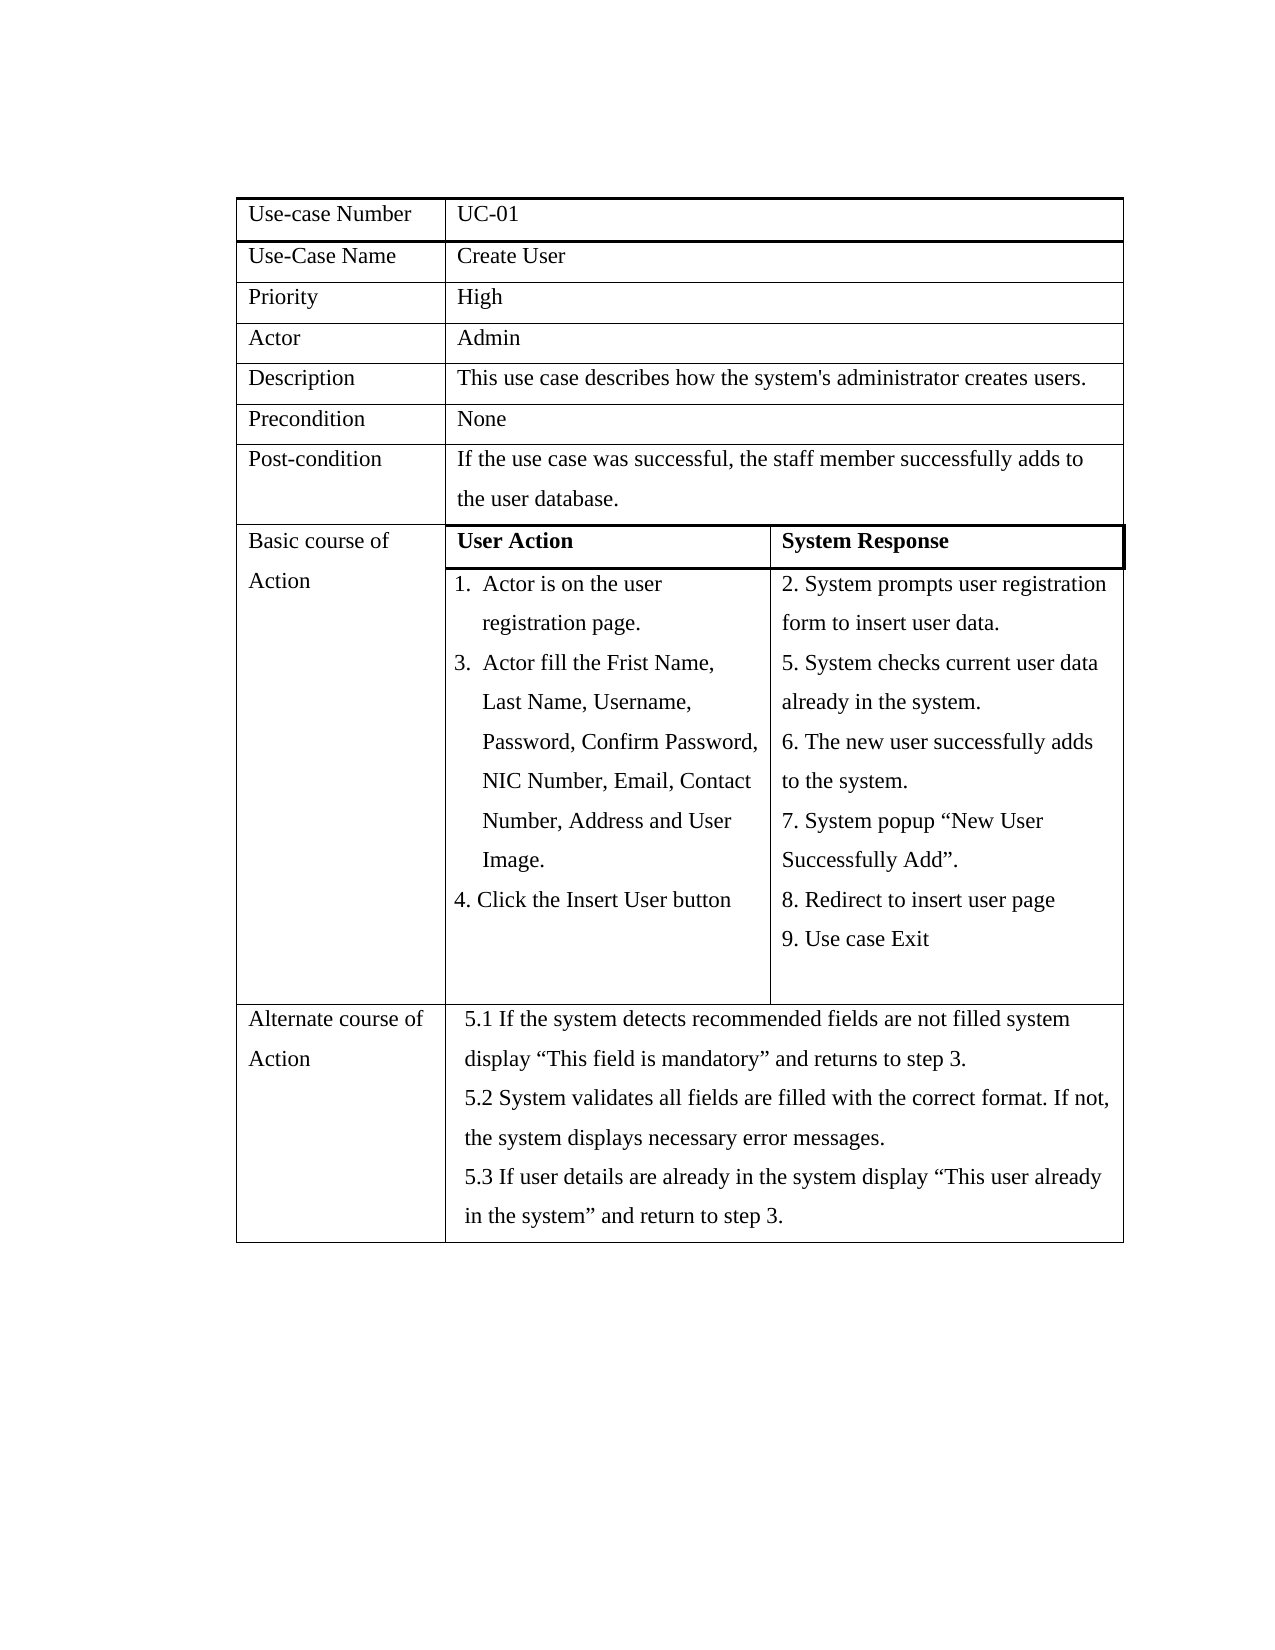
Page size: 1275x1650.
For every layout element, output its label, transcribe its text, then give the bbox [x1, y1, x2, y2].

table_header Use-case Number [237, 200, 445, 239]
table_cell Create User [446, 243, 1123, 282]
table_cell Admin [446, 324, 1123, 363]
table_cell 2. System prompts user registration form to insert user data. 5. System checks current user data already in the system. 6. The new user successfully adds to the system. 7. System popup “New User Successfully Add”. 8. Redirect to insert user page 9. Use case Exit [771, 570, 1123, 1004]
table_header UC-01 [446, 200, 1123, 239]
table_cell If the use case was successful, the staff member successfully adds to the user database. [446, 445, 1123, 524]
table_cell Basic course of Action [237, 525, 445, 1004]
table_cell None [446, 405, 1123, 444]
table_cell System Response [771, 527, 1122, 567]
table_cell This use case describes how the system's administrator creates users. [446, 364, 1123, 404]
table_cell Precondition [237, 405, 445, 444]
table_cell Priority [237, 283, 445, 323]
table_cell Alternate course of Action [237, 1005, 445, 1242]
table_cell 5.1 If the system detects recommended fields are not filled system display “This field is mandatory” and returns to step 3. 5.2 System validates all fields are filled with the correct format. If not, the system displays necessary error messages. 5.3 If user details are already in the system display “This user already in the system” and return to step 3. [446, 1005, 1123, 1242]
table_cell Description [237, 364, 445, 404]
table_cell Post-condition [237, 445, 445, 524]
table_cell User Action [446, 527, 770, 567]
table_cell Use-Case Name [237, 243, 445, 282]
table_cell Actor [237, 324, 445, 363]
table_cell 1. Actor is on the user registration page. 3. Actor fill the Frist Name, Last Name, Username, Password, Confirm Password, NIC Number, Email, Contact Number, Address and User Image. 4. Click the Insert User button [446, 570, 770, 1004]
table_cell High [446, 283, 1123, 323]
